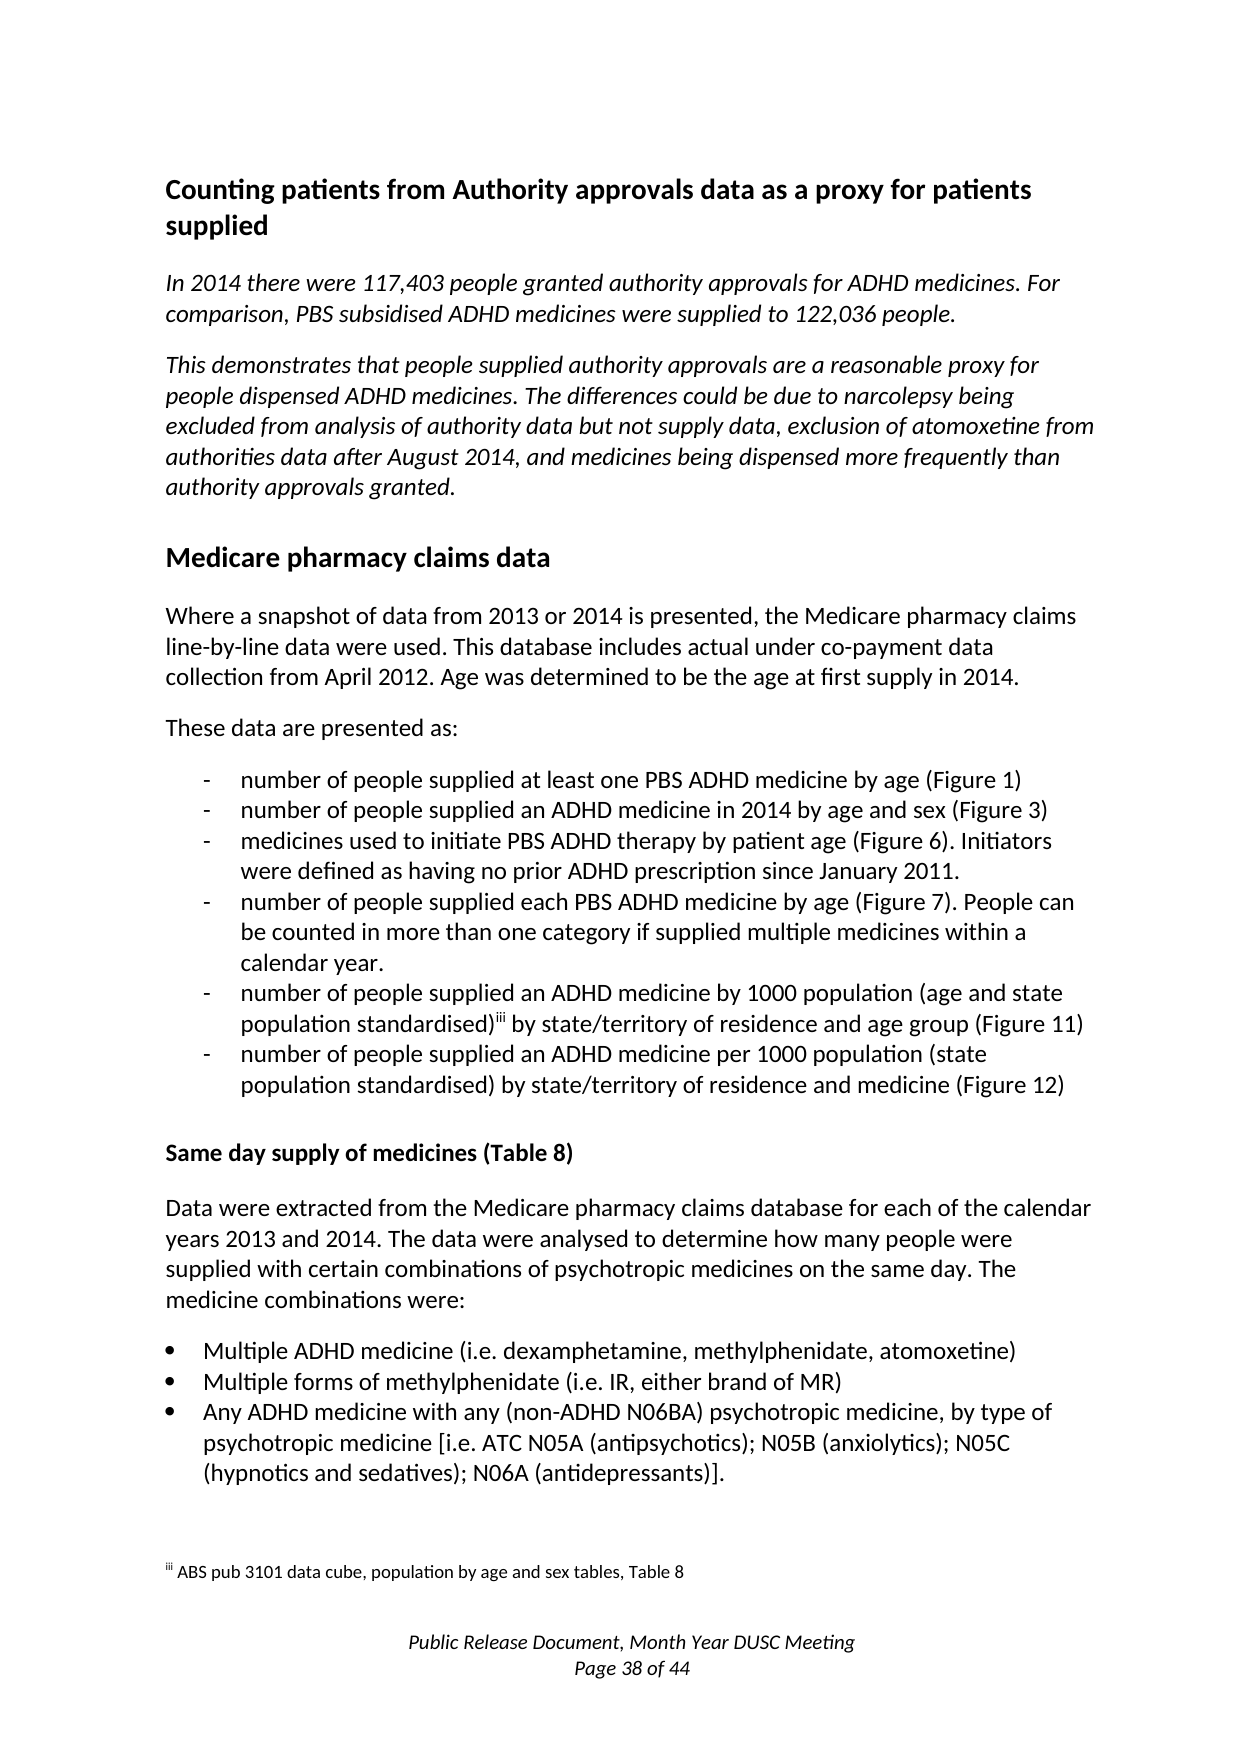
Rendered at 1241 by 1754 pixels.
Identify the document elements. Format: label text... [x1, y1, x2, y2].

list number of people supplied an ADHD medicine by 1000 population (age and state population standardised) by state/territory of residence and age group (Figure 11) [203, 977, 1098, 1038]
text Where a snapshot of data from 2013 or 2014 is presented, the Medicare pharmacy claims line-by-line data were used. This database includes actual under co-payment data collection from April 2012. Age was determined to be the age at first supply in 2014. [165, 600, 1098, 692]
list number of people supplied an ADHD medicine in 2014 by age and sex (Figure 3) [203, 794, 1098, 825]
text Data were extracted from the Medicare pharmacy claims database for each of the calendar years 2013 and 2014. The data were analysed to determine how many people were supplied with certain combinations of psychotropic medicines on the same day. The medicine combinations were: [165, 1193, 1098, 1315]
text These data are presented as: [165, 712, 1098, 743]
list medicines used to initiate PBS ADHD therapy by patient age (Figure 6). Initiators were defined as having no prior ADHD prescription since January 2011. [203, 825, 1098, 886]
list Any ADHD medicine with any (non-ADHD N06BA) psychotropic medicine, by type of psychotropic medicine [i.e. ATC N05A (antipsychotics); N05B (anxiolytics); N05C (hypnotics and sedatives); N06A (antidepressants)]. [165, 1397, 1098, 1488]
list number of people supplied an ADHD medicine per 1000 population (state population standardised) by state/territory of residence and medicine (Figure 12) [203, 1038, 1098, 1099]
subtitle Counting patients from Authority approvals data as a proxy for patients supplied [165, 171, 1098, 242]
subtitle Medicare pharmacy claims data [165, 539, 1098, 575]
title This demonstrates that people supplied authority approvals are a reasonable proxy for people dispensed ADHD medicines. The differences could be due to narcolepsy being excluded from analysis of authority data but not supply data, exclusion of atomoxetine from authorities data after August 2014, and medicines being dispensed more frequently than authority approvals granted. [165, 349, 1098, 502]
list number of people supplied each PBS ADHD medicine by age (Figure 7). People can be counted in more than one category if supplied multiple medicines within a calendar year. [203, 886, 1098, 977]
list Multiple forms of methylphenidate (i.e. IR, either brand of MR) [165, 1366, 1098, 1397]
list number of people supplied at least one PBS ADHD medicine by age (Figure 1) [203, 764, 1098, 794]
subtitle Same day supply of medicines (Table 8) [165, 1137, 1098, 1168]
list Multiple ADHD medicine (i.e. dexamphetamine, methylphenidate, atomoxetine) [165, 1336, 1098, 1366]
title In 2014 there were 117,403 people granted authority approvals for ADHD medicines. For comparison, PBS subsidised ADHD medicines were supplied to 122,036 people. [165, 267, 1098, 328]
